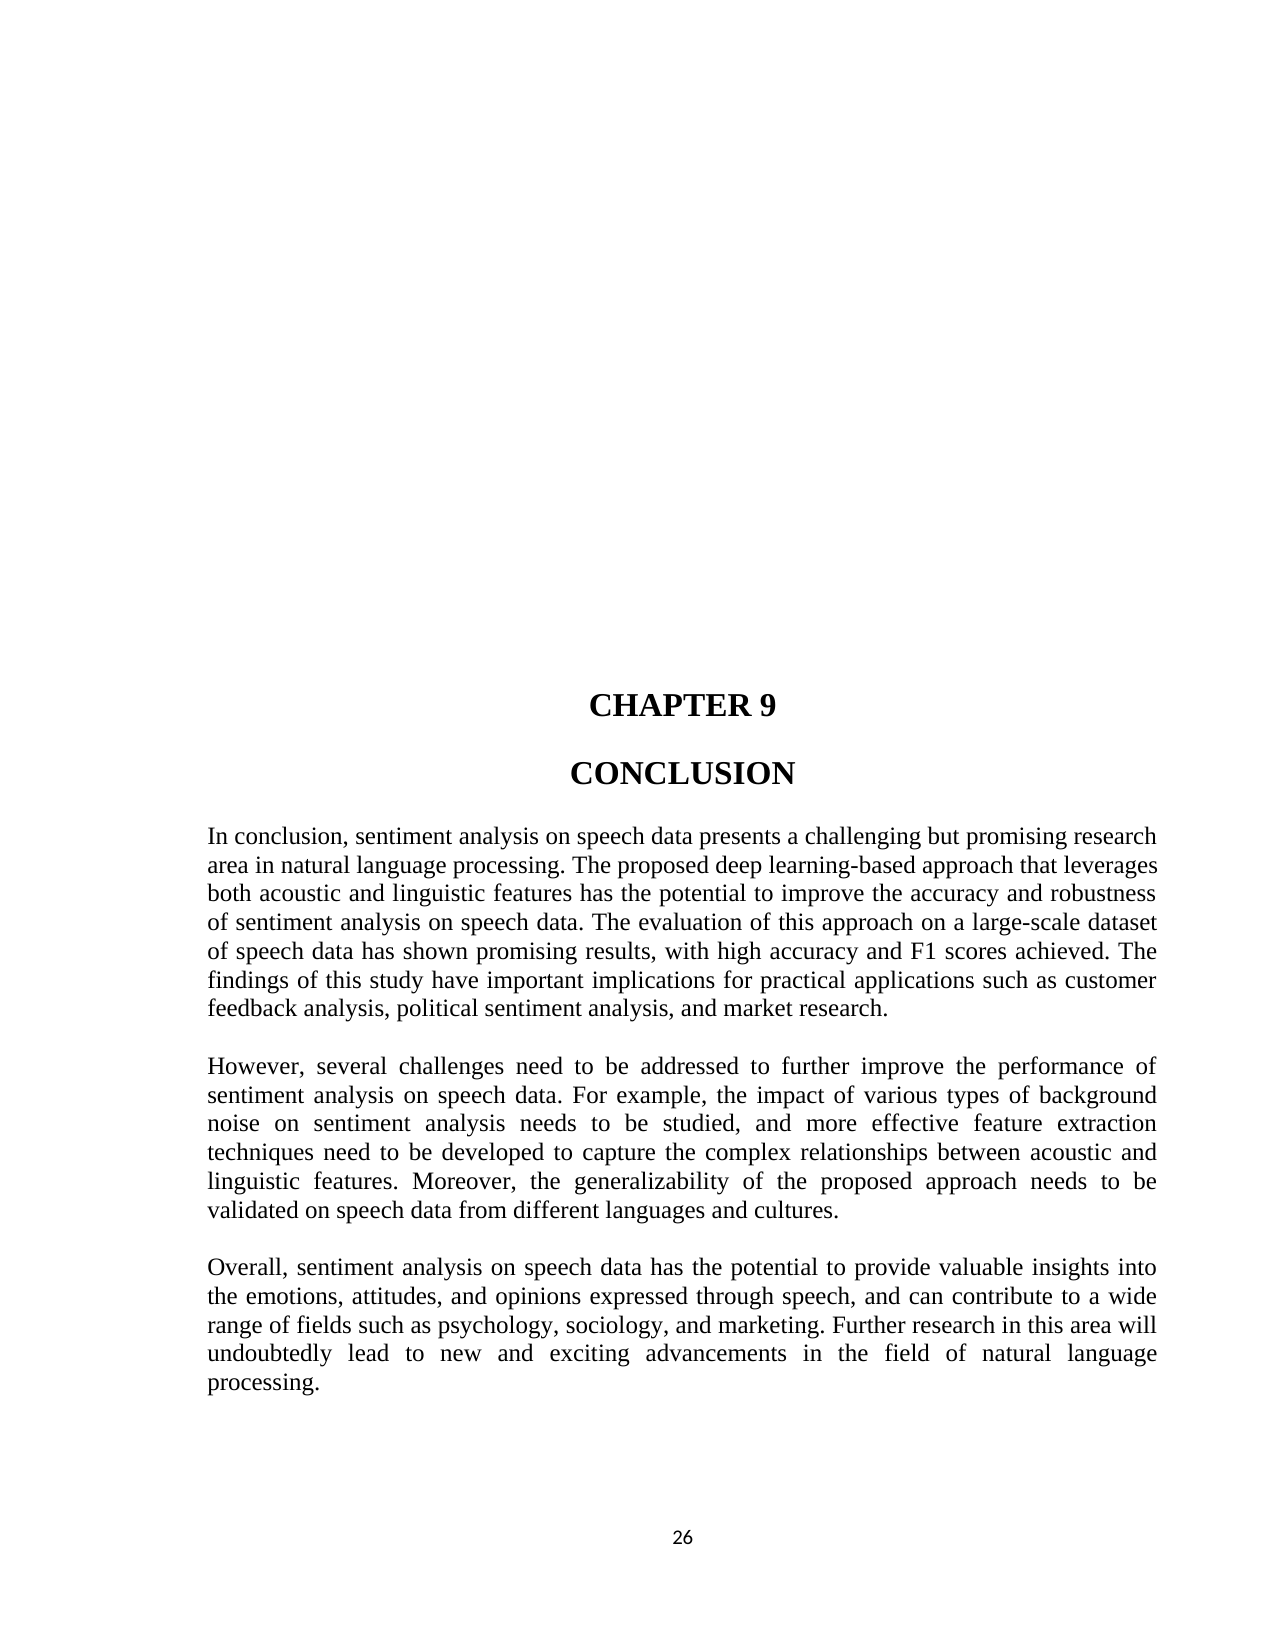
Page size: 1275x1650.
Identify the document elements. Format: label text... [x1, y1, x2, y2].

text In conclusion, sentiment analysis on speech data presents a challenging but promising research area in natural language processing. The proposed deep learning-based approach that leverages both acoustic and linguistic features has the potential to improve the accuracy and robustness of sentiment analysis on speech data. The evaluation of this approach on a large-scale dataset of speech data has shown promising results, with high accuracy and F1 scores achieved. The findings of this study have important implications for practical applications such as customer feedback analysis, political sentiment analysis, and market research. [207, 821, 1158, 1022]
text CONCLUSION [207, 753, 1158, 792]
text CHAPTER 9 [207, 684, 1158, 724]
text Overall, sentiment analysis on speech data has the potential to provide valuable insights into the emotions, attitudes, and opinions expressed through speech, and can contribute to a wide range of fields such as psychology, sociology, and marketing. Further research in this area will undoubtedly lead to new and exciting advancements in the field of natural language processing. [207, 1252, 1158, 1396]
text However, several challenges need to be addressed to further improve the performance of sentiment analysis on speech data. For example, the impact of various types of background noise on sentiment analysis needs to be studied, and more effective feature extraction techniques need to be developed to capture the complex relationships between acoustic and linguistic features. Moreover, the generalizability of the proposed approach needs to be validated on speech data from different languages and cultures. [207, 1051, 1158, 1223]
